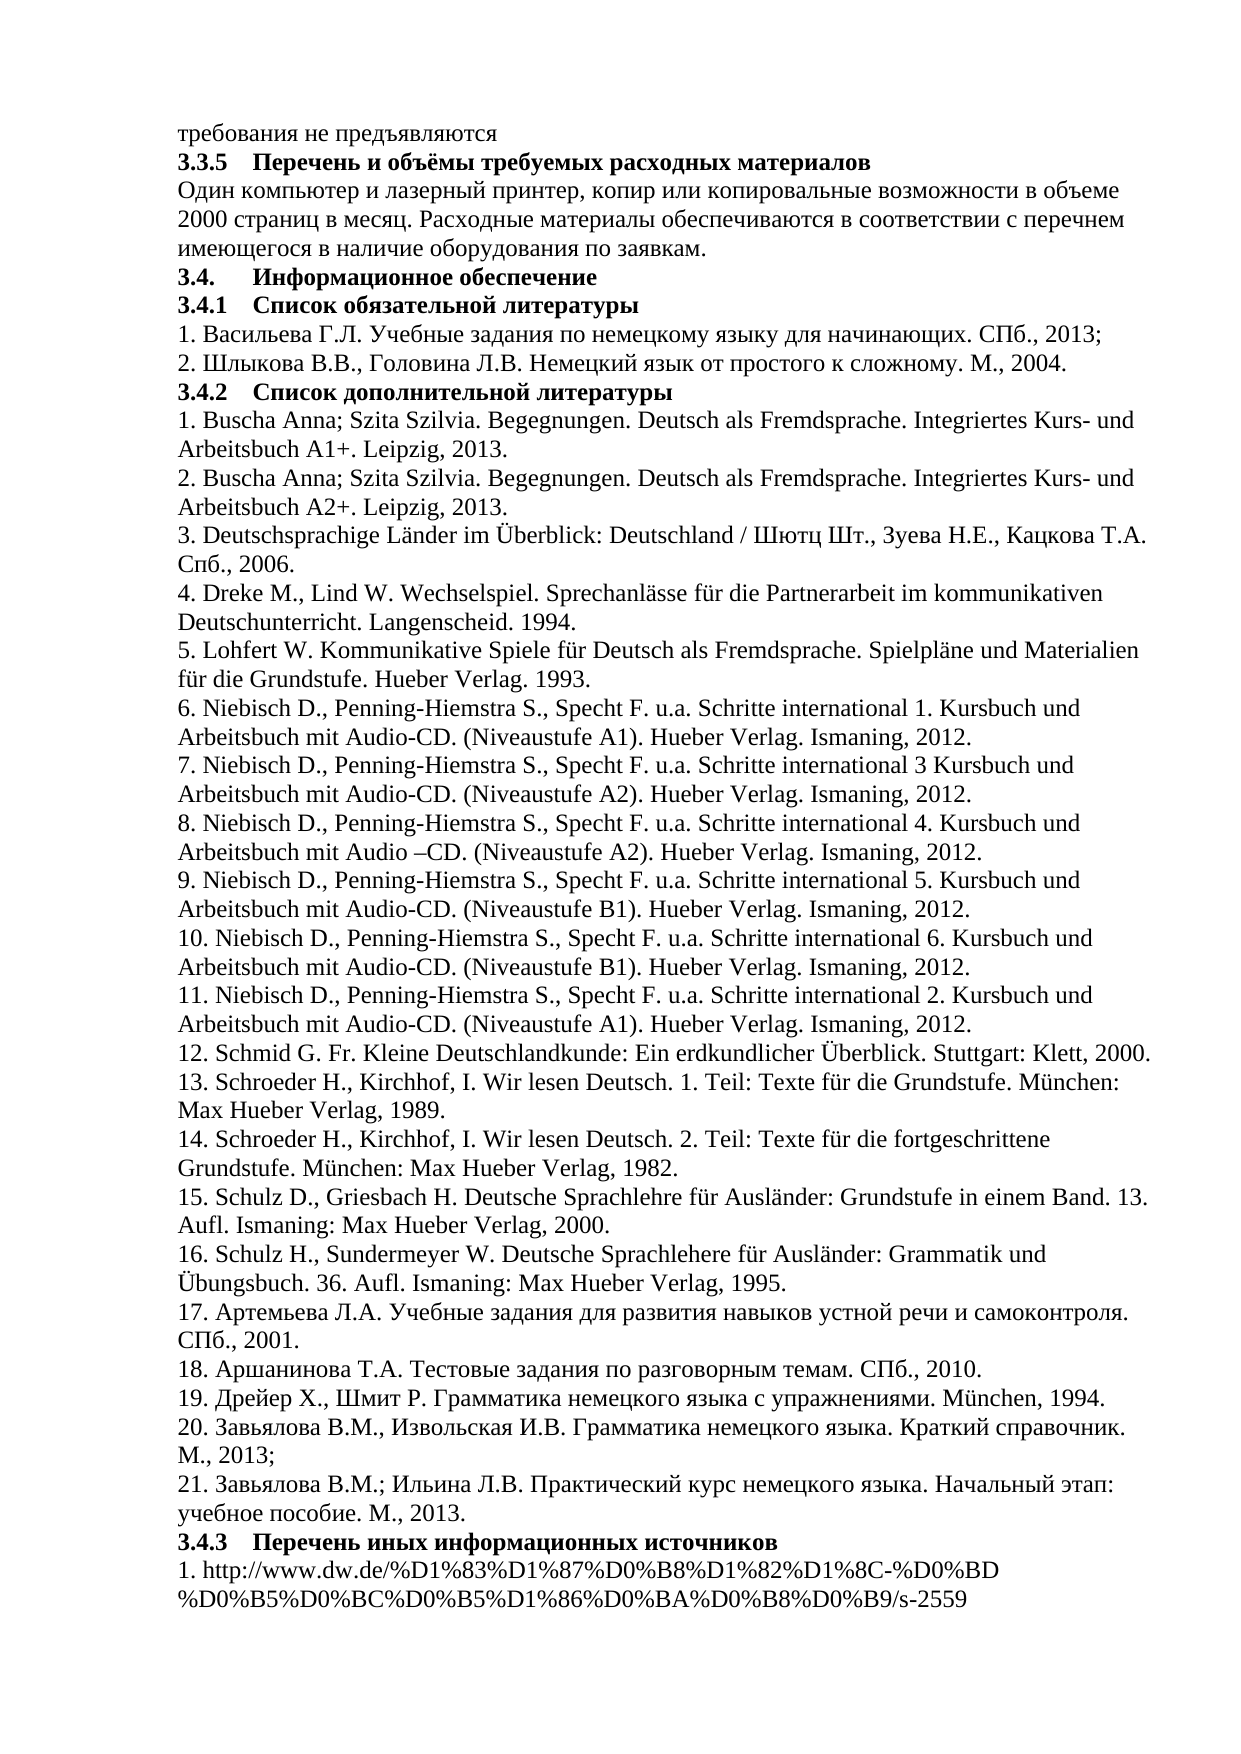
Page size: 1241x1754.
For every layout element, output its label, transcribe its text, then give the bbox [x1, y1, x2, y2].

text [177, 1556, 1152, 1613]
text 3.4.1 Список обязательной литературы [177, 291, 1152, 319]
text 3.3.5 Перечень и объёмы требуемых расходных материалов [177, 147, 1152, 176]
text 3.4. Информационное обеспечение [177, 262, 1152, 291]
text требования не предъявляются [177, 118, 1152, 147]
text 1. Васильева Г.Л. Учебные задания по немецкому языку для начинающих. СПб., 2013; 2. Шлыкова В.В., Головина Л.В. Немецкий язык от простого к сложному. М., 2004. [177, 319, 1152, 377]
text Один компьютер и лазерный принтер, копир или копировальные возможности в объеме 2000 страниц в месяц. Расходные материалы обеспечиваются в соответствии с перечнем имеющегося в наличие оборудования по заявкам. [177, 176, 1152, 262]
text 3.4.3 Перечень иных информационных источников [177, 1527, 1152, 1556]
text 1. Buscha Anna; Szita Szilvia. Begegnungen. Deutsch als Fremdsprache. Integriertes Kurs- und Arbeitsbuch A1+. Leipzig, 2013. 2. Buscha Anna; Szita Szilvia. Begegnungen. Deutsch als Fremdsprache. Integriertes Kurs- und Arbeitsbuch A2+. Leipzig, 2013. 3. Deutschsprachige Länder im Überblick: Deutschland / Шютц Шт., Зуева Н.Е., Кацкова Т.А. Спб., 2006. 4. Dreke M., Lind W. Wechselspiel. Sprechanlässe für die Partnerarbeit im kommunikativen Deutschunterricht. Langenscheid. 1994. 5. Lohfert W. Kommunikative Spiele für Deutsch als Fremdsprache. Spielpläne und Materialien für die Grundstufe. Hueber Verlag. 1993. 6. Niebisch D., Penning-Hiemstra S., Specht F. u.a. Schritte international 1. Kursbuch und Arbeitsbuch mit Audio-CD. (Niveaustufe A1). Hueber Verlag. Ismaning, 2012. 7. Niebisch D., Penning-Hiemstra S., Specht F. u.a. Schritte international 3 Kursbuch und Arbeitsbuch mit Audio-CD. (Niveaustufe A2). Hueber Verlag. Ismaning, 2012. 8. Niebisch D., Penning-Hiemstra S., Specht F. u.a. Schritte international 4. Kursbuch und Arbeitsbuch mit Audio –CD. (Niveaustufe A2). Hueber Verlag. Ismaning, 2012. 9. Niebisch D., Penning-Hiemstra S., Specht F. u.a. Schritte international 5. Kursbuch und Arbeitsbuch mit Audio-CD. (Niveaustufe B1). Hueber Verlag. Ismaning, 2012. 10. Niebisch D., Penning-Hiemstra S., Specht F. u.a. Schritte international 6. Kursbuch und Arbeitsbuch mit Audio-CD. (Niveaustufe B1). Hueber Verlag. Ismaning, 2012. 11. Niebisch D., Penning-Hiemstra S., Specht F. u.a. Schritte international 2. Kursbuch und Arbeitsbuch mit Audio-CD. (Niveaustufe A1). Hueber Verlag. Ismaning, 2012. 12. Schmid G. Fr. Kleine Deutschlandkunde: Ein erdkundlicher Überblick. Stuttgart: Klett, 2000. 13. Schroeder H., Kirchhof, I. Wir lesen Deutsch. 1. Teil: Texte für die Grundstufe. München: Max Hueber Verlag, 1989. 14. Schroeder H., Kirchhof, I. Wir lesen Deutsch. 2. Teil: Texte für die fortgeschrittene Grundstufe. München: Max Hueber Verlag, 1982. 15. Schulz D., Griesbach H. Deutsche Sprachlehre für Ausländer: Grundstufe in einem Band. 13. Aufl. Ismaning: Max Hueber Verlag, 2000. 16. Schulz H., Sundermeyer W. Deutsche Sprachlehere für Ausländer: Grammatik und Übungsbuch. 36. Aufl. Ismaning: Max Hueber Verlag, 1995. 17. Артемьева Л.А. Учебные задания для развития навыков устной речи и самоконтроля. СПб., 2001. 18. Аршанинова Т.А. Тестовые задания по разговорным темам. СПб., 2010. 19. Дрейер Х., Шмит Р. Грамматика немецкого языка с упражнениями. München, 1994. 20. Завьялова В.М., Извольская И.В. Грамматика немецкого языка. Краткий справочник. М., 2013; 21. Завьялова В.М.; Ильина Л.В. Практический курс немецкого языка. Начальный этап: учебное пособие. М., 2013. [177, 406, 1152, 1527]
text 3.4.2 Список дополнительной литературы [177, 377, 1152, 406]
